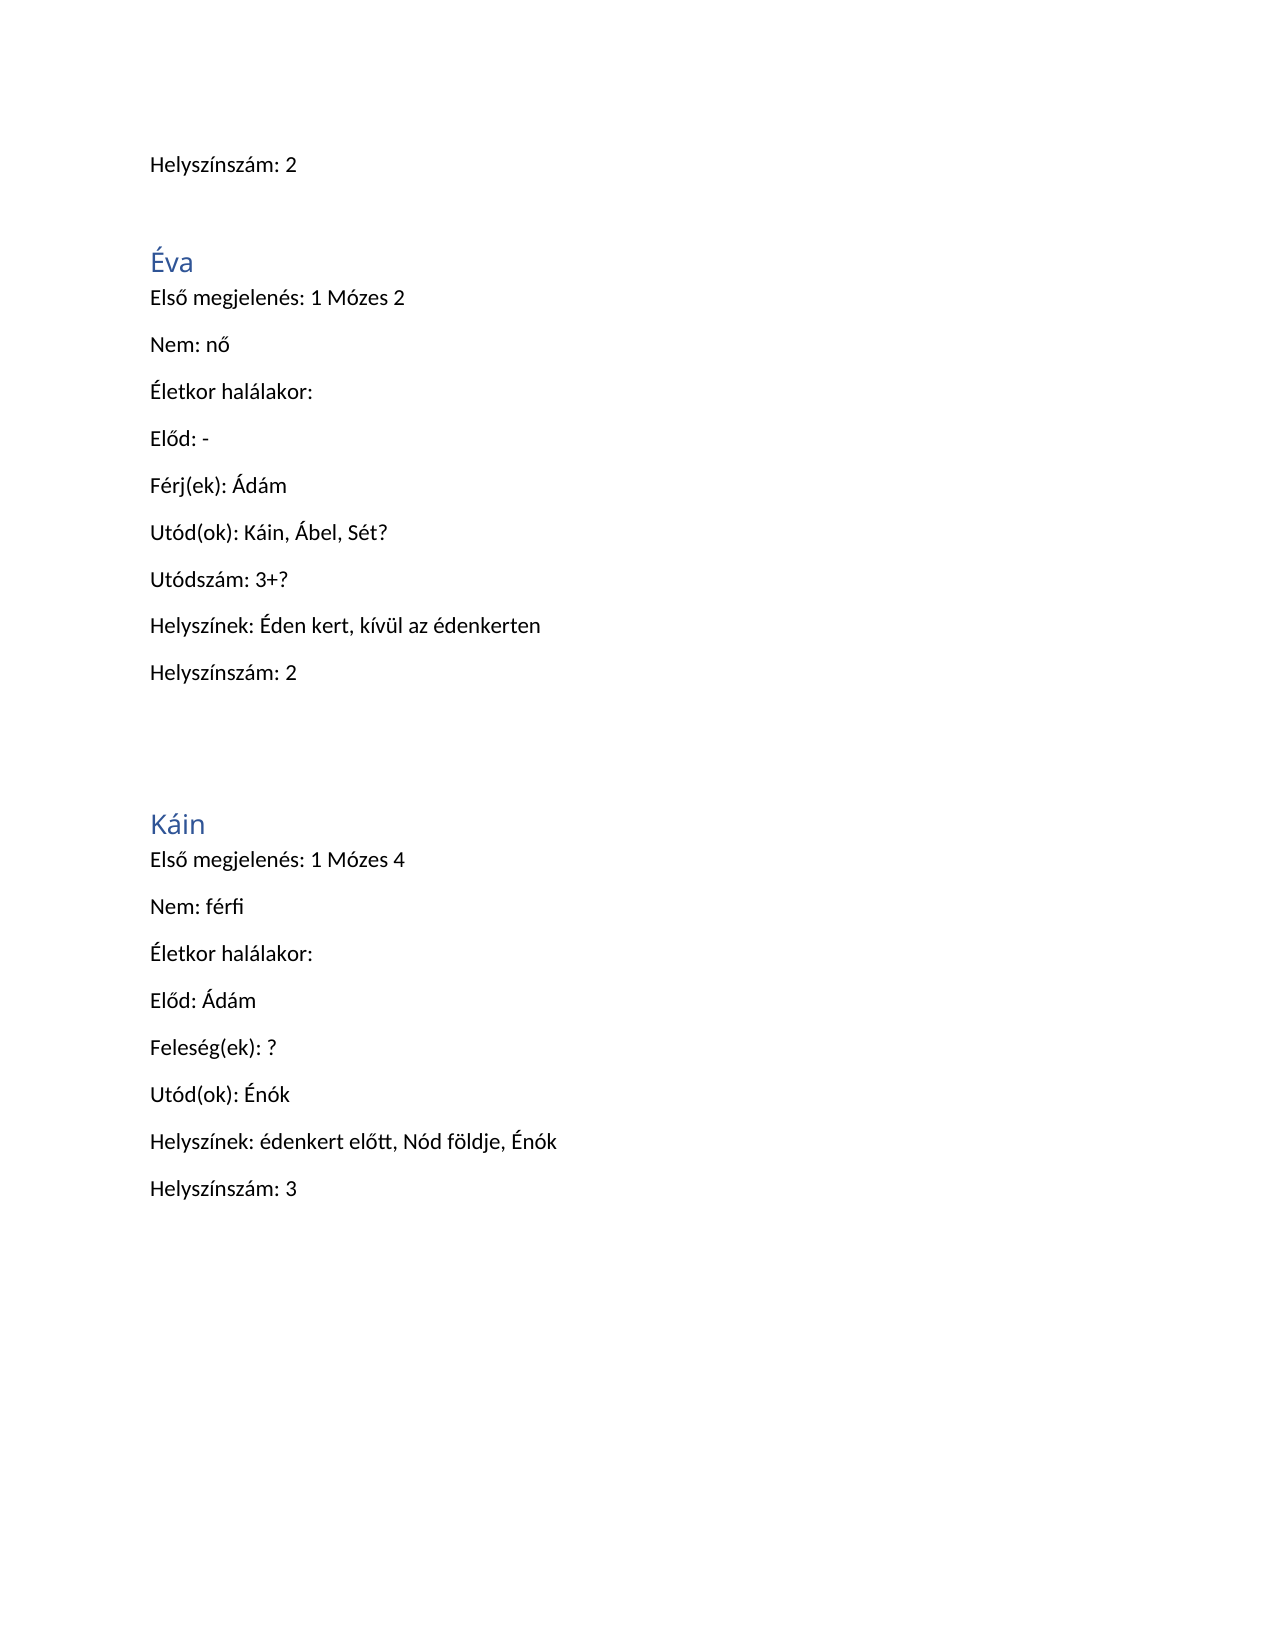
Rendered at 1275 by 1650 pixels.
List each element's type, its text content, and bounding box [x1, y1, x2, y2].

subtitle Éva [150, 244, 1125, 281]
text Első megjelenés: 1 Mózes 4 [150, 846, 1125, 873]
subtitle Káin [150, 806, 1125, 843]
text Nem: nő [150, 330, 1125, 358]
text Nem: férfi [150, 892, 1125, 920]
text Helyszínszám: 2 [150, 658, 1125, 687]
text Előd: - [150, 424, 1125, 452]
text Utód(ok): Énók [150, 1080, 1125, 1108]
text Helyszínek: Éden kert, kívül az édenkerten [150, 612, 1125, 640]
text Életkor halálakor: [150, 939, 1125, 967]
text Férj(ek): Ádám [150, 471, 1125, 499]
text Helyszínek: édenkert előtt, Nód földje, Énók [150, 1127, 1125, 1155]
text Első megjelenés: 1 Mózes 2 [150, 283, 1125, 312]
text Előd: Ádám [150, 986, 1125, 1014]
text Életkor halálakor: [150, 377, 1125, 405]
text Helyszínszám: 2 [150, 150, 1125, 178]
text Utódszám: 3+? [150, 565, 1125, 593]
text Utód(ok): Káin, Ábel, Sét? [150, 518, 1125, 546]
text Feleség(ek): ? [150, 1033, 1125, 1061]
text Helyszínszám: 3 [150, 1174, 1125, 1202]
